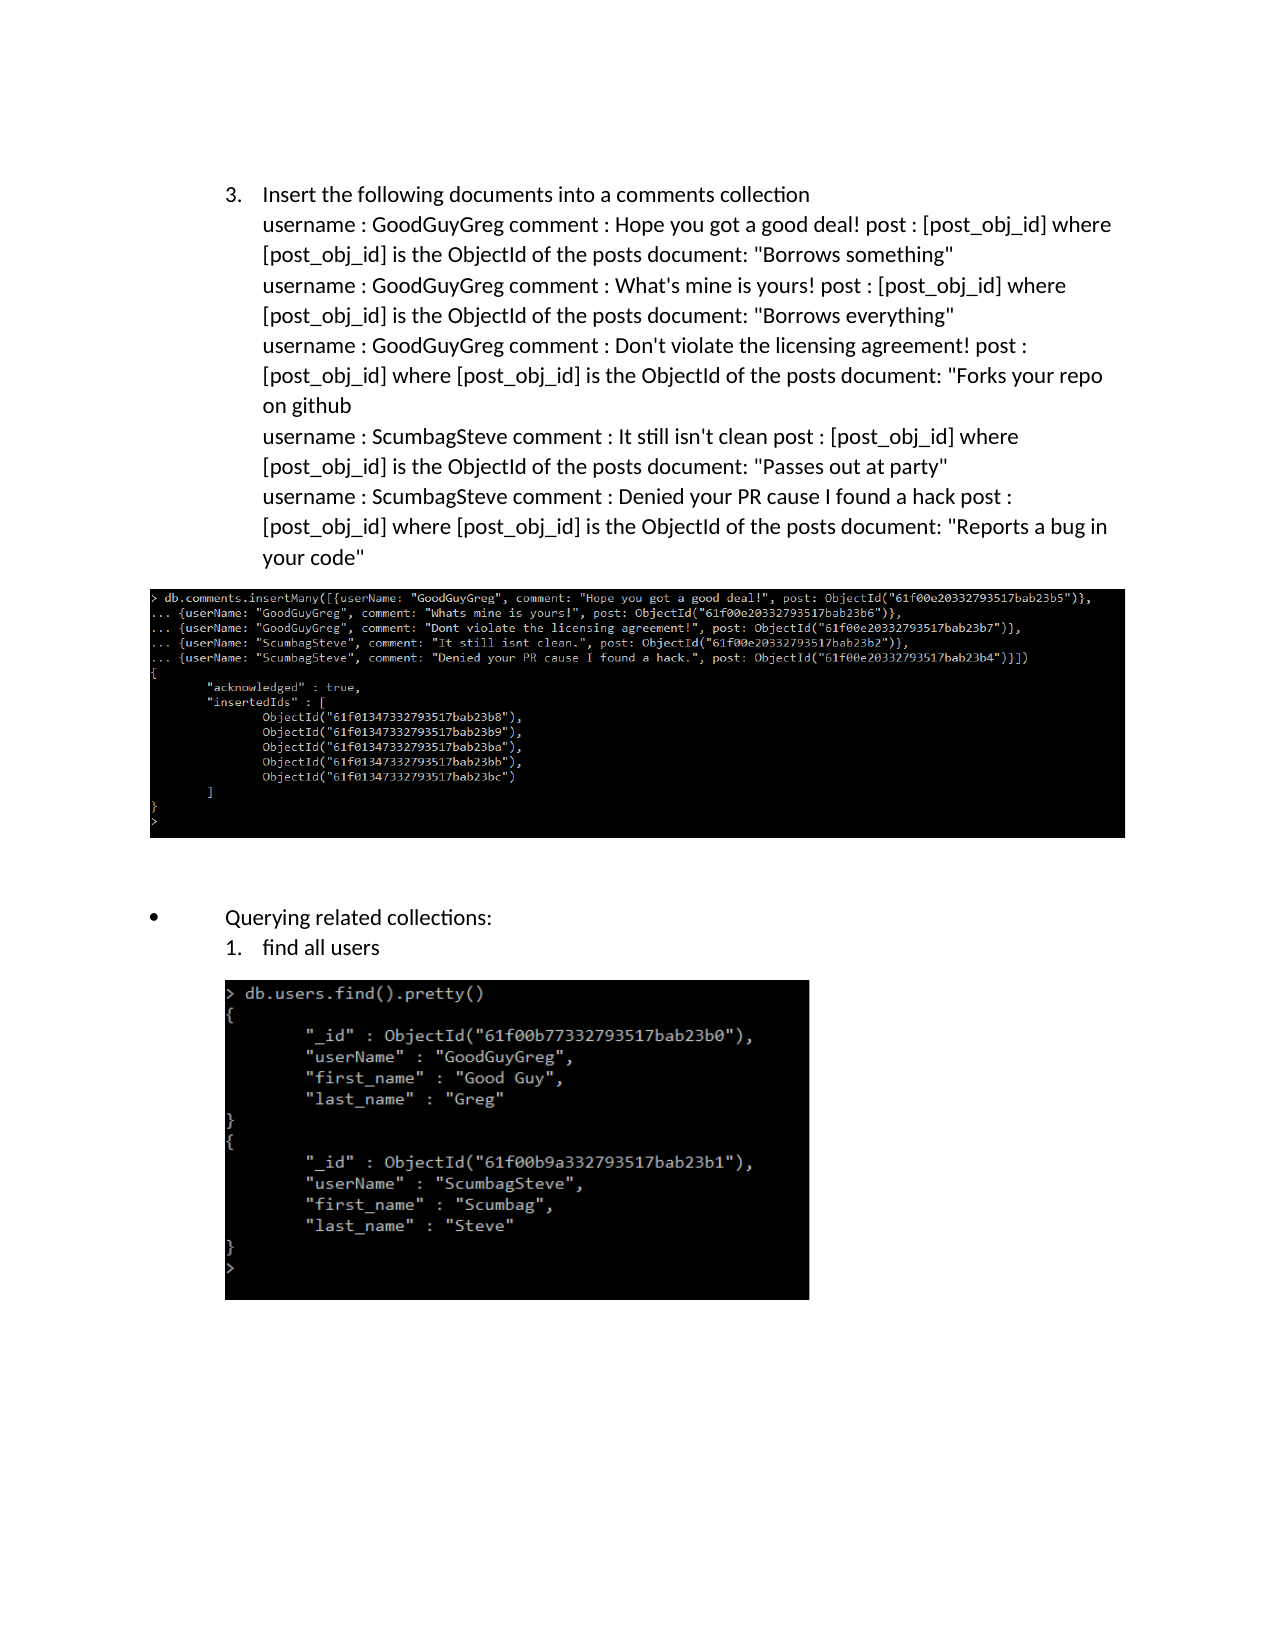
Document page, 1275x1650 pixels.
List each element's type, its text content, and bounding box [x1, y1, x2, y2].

list find all users [225, 933, 1125, 962]
list Querying related collections: [150, 903, 1125, 931]
list Insert the following documents into a comments collection [225, 180, 1125, 208]
list username : GoodGuyGreg comment : What's mine is yours! post : [post_obj_id] where [post_obj_id] is the ObjectId of the posts document: "Borrows everything" [262, 271, 1125, 329]
list username : GoodGuyGreg comment : Don't violate the licensing agreement! post : [post_obj_id] where [post_obj_id] is the ObjectId of the posts document: "Forks your repo on github [262, 331, 1125, 420]
picture [225, 980, 810, 1300]
picture [150, 589, 1125, 838]
list username : ScumbagSteve comment : Denied your PR cause I found a hack post : [post_obj_id] where [post_obj_id] is the ObjectId of the posts document: "Reports a bug in your code" [262, 482, 1125, 571]
list username : GoodGuyGreg comment : Hope you got a good deal! post : [post_obj_id] where [post_obj_id] is the ObjectId of the posts document: "Borrows something" [262, 210, 1125, 269]
list username : ScumbagSteve comment : It still isn't clean post : [post_obj_id] where [post_obj_id] is the ObjectId of the posts document: "Passes out at party" [262, 422, 1125, 480]
